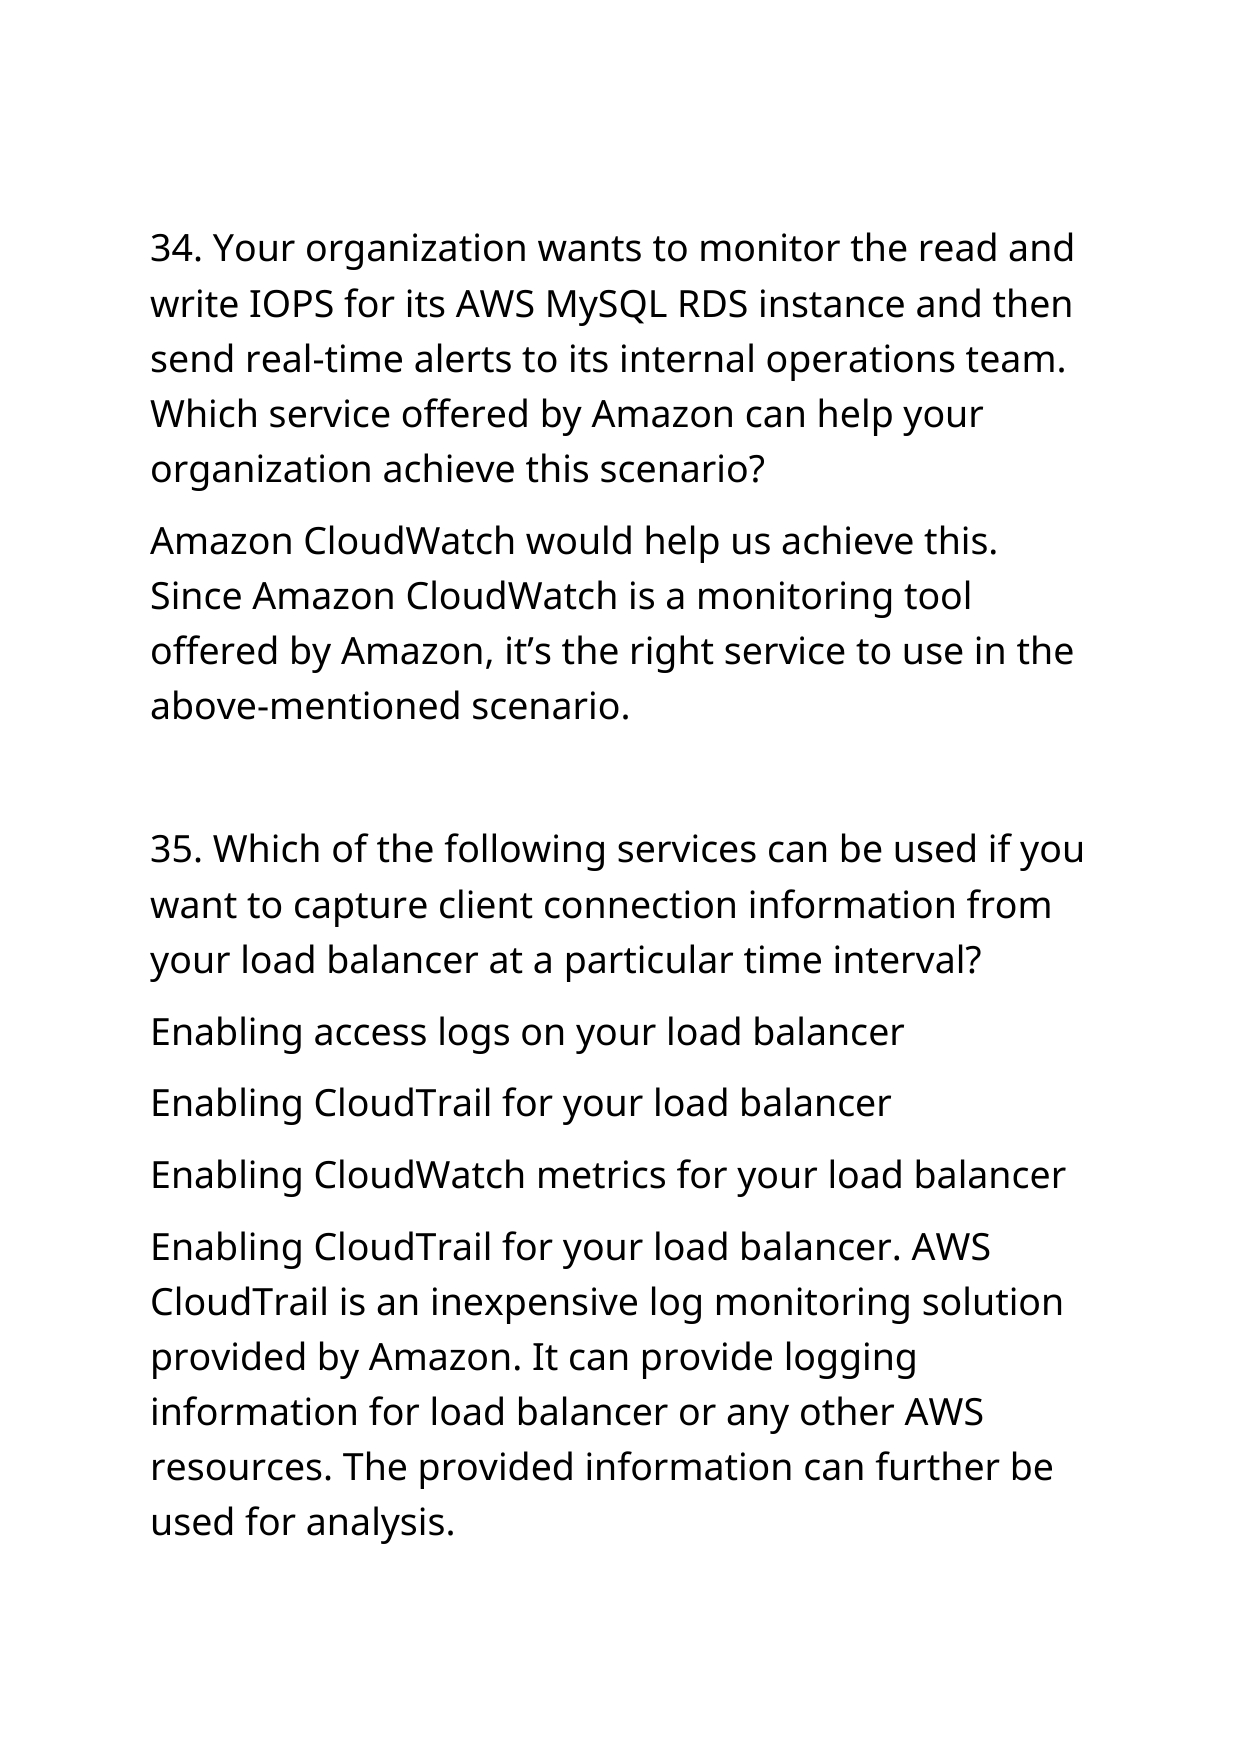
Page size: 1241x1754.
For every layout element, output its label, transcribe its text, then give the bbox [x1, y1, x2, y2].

text Enabling CloudWatch metrics for your load balancer [150, 1148, 1090, 1199]
text 34. Your organization wants to monitor the read and write IOPS for its AWS MySQL RDS instance and then send real-time alerts to its internal operations team. Which service offered by Amazon can help your organization achieve this scenario? [150, 222, 1090, 493]
text Enabling CloudTrail for your load balancer. AWS CloudTrail is an inexpensive log monitoring solution provided by Amazon. It can provide logging information for load balancer or any other AWS resources. The provided information can further be used for analysis. [150, 1220, 1090, 1547]
text Amazon CloudWatch would help us achieve this. Since Amazon CloudWatch is a monitoring tool offered by Amazon, it’s the right service to use in the above-mentioned scenario. [150, 514, 1090, 730]
text Enabling access logs on your load balancer [150, 1005, 1090, 1056]
text 35. Which of the following services can be used if you want to capture client connection information from your load balancer at a particular time interval? [150, 823, 1090, 984]
text Enabling CloudTrail for your load balancer [150, 1077, 1090, 1128]
